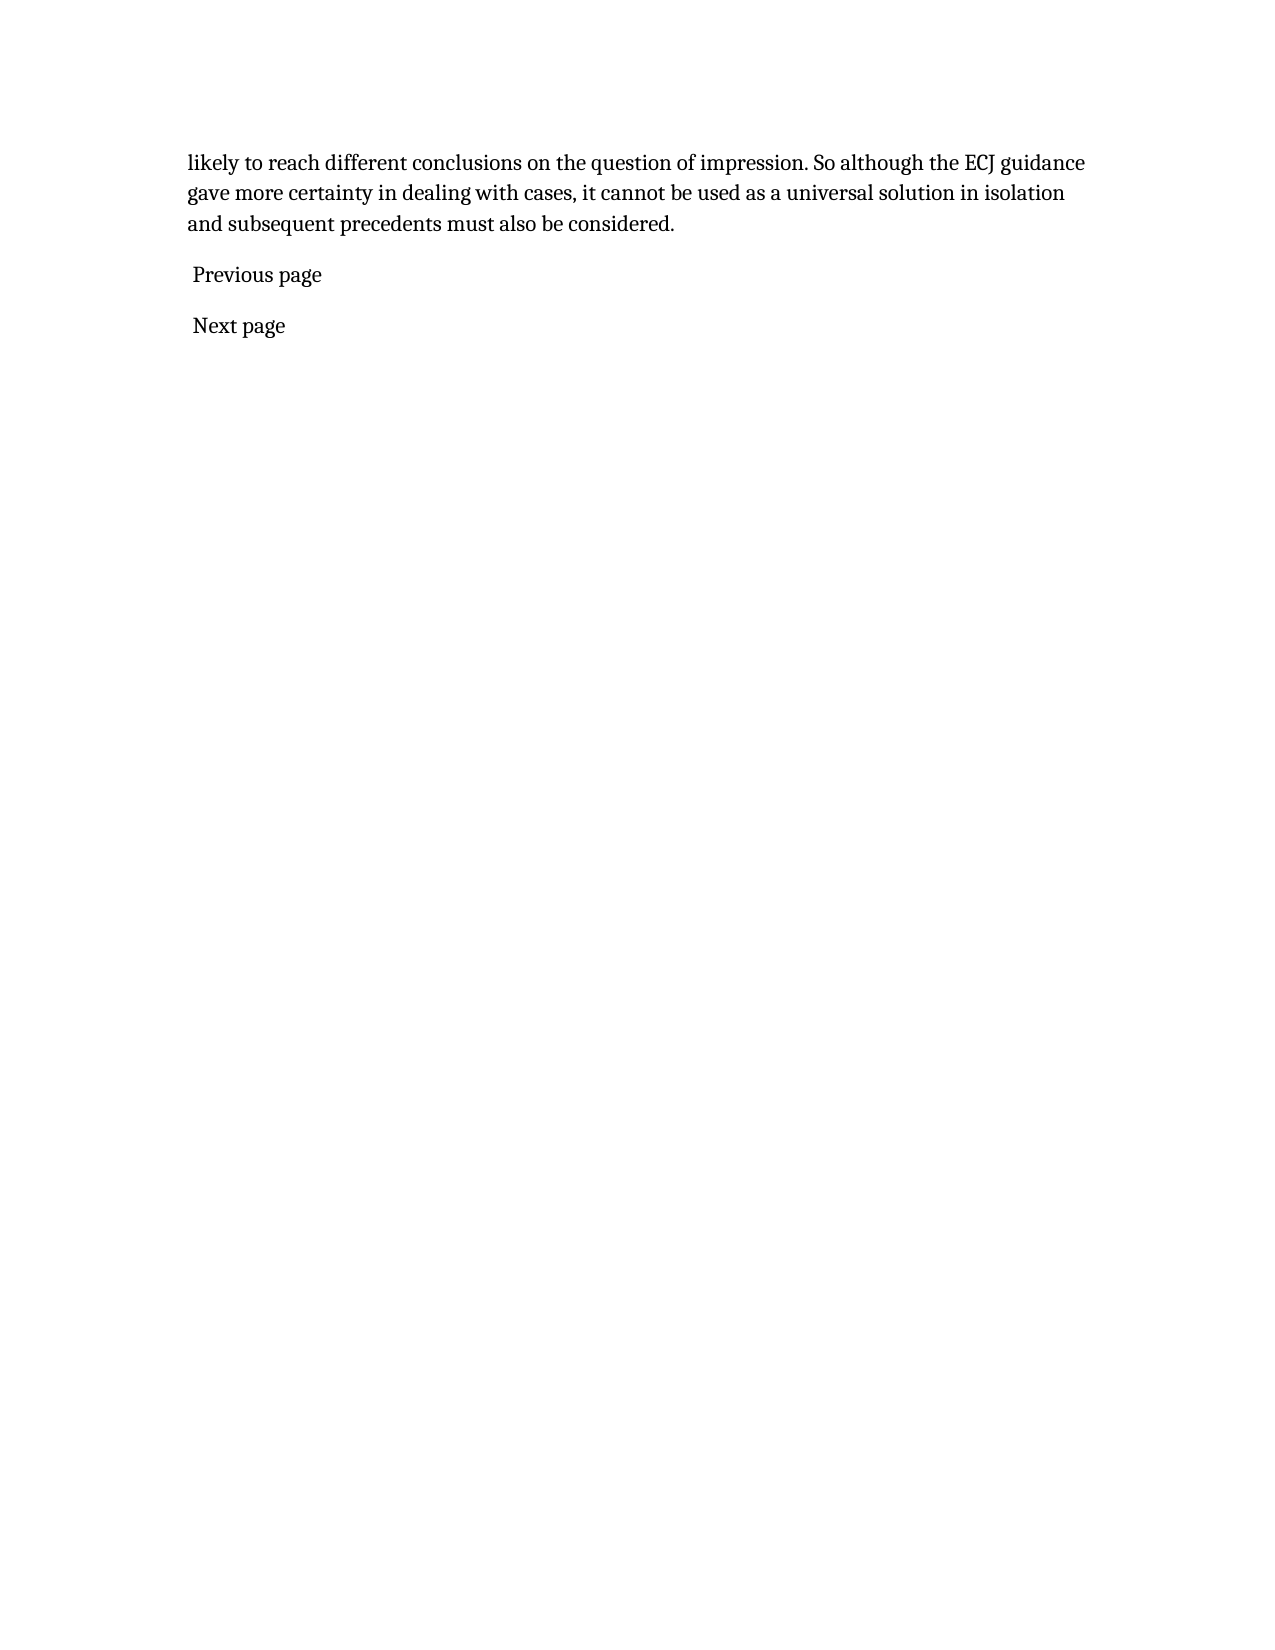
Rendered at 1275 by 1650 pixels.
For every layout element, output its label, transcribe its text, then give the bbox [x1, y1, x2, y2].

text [187, 150, 1087, 237]
text Previous page [187, 261, 1087, 288]
text Next page [187, 312, 1087, 339]
